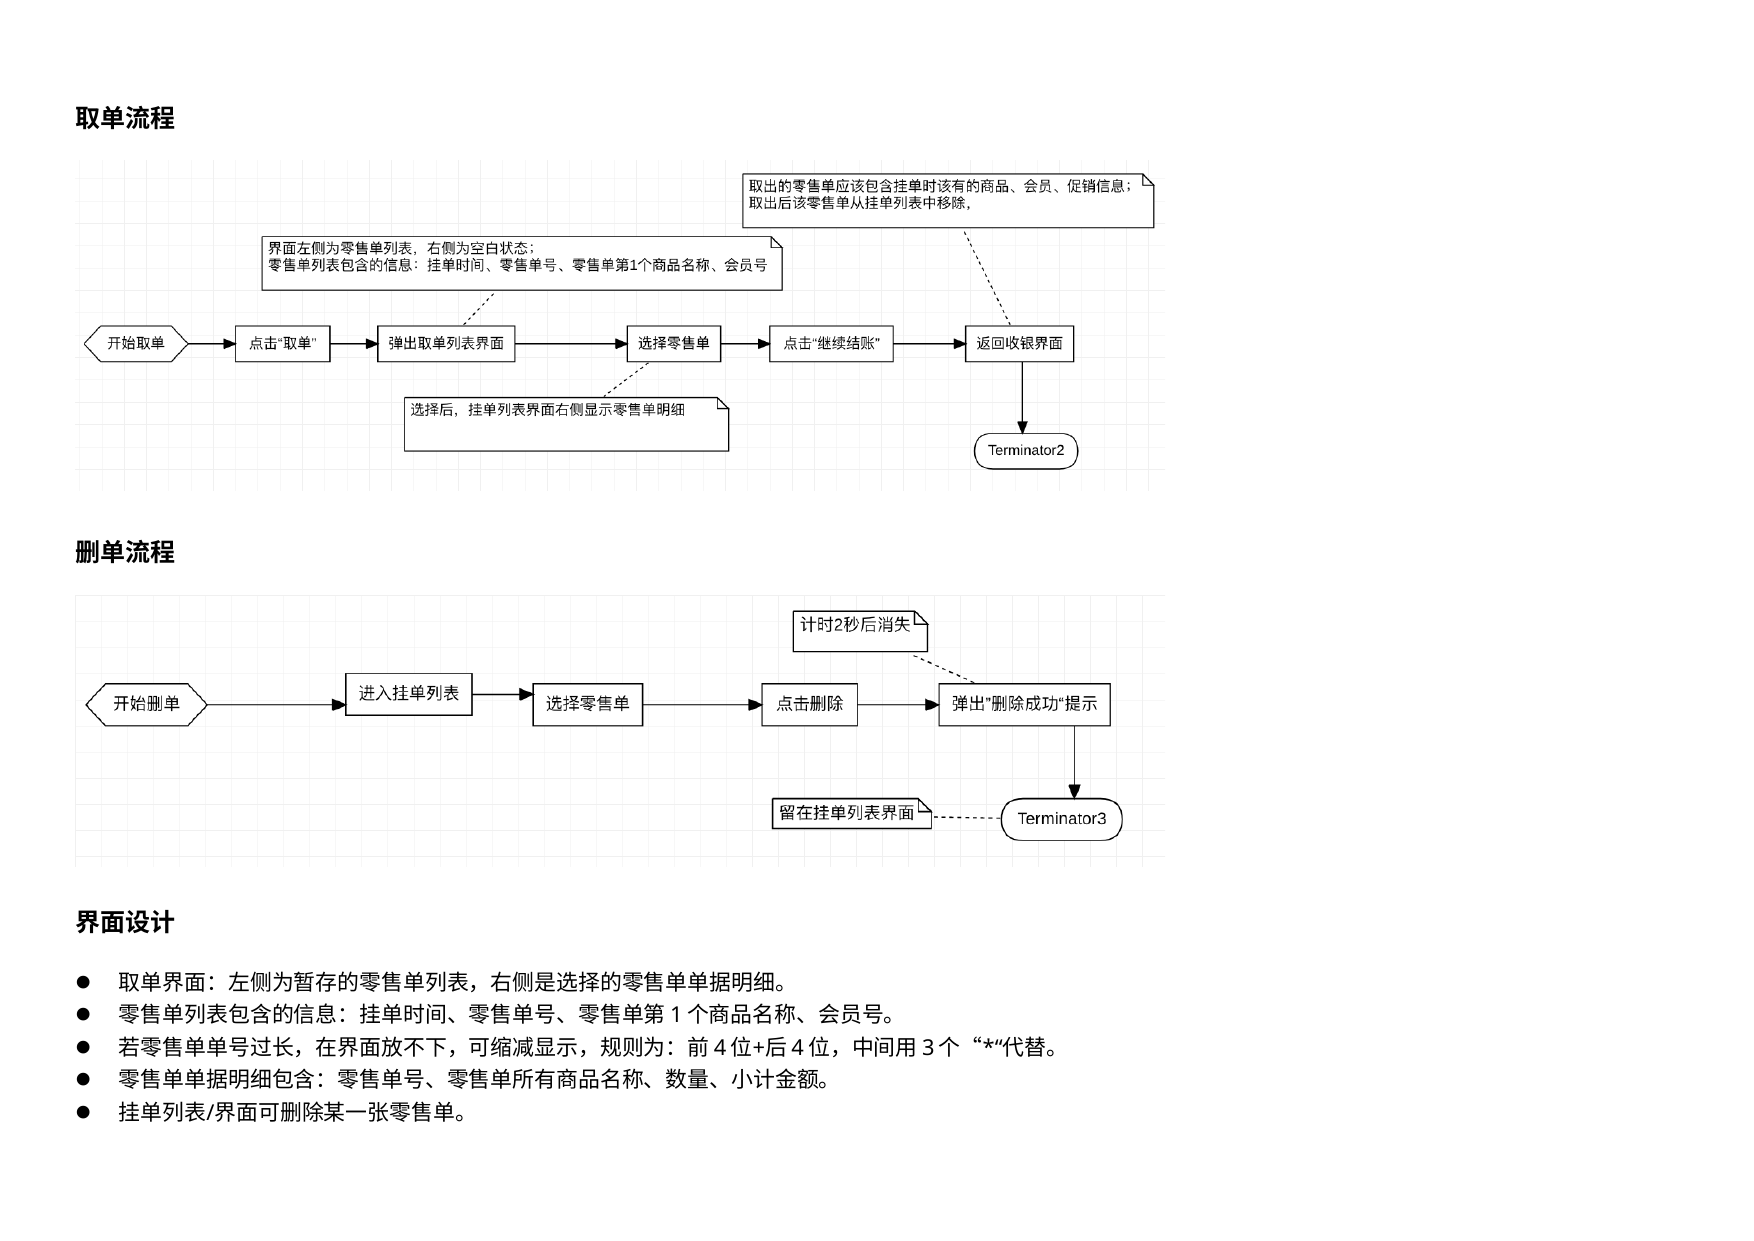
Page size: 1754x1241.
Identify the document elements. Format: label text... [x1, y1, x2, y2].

list 零售单列表包含的信息：挂单时间、零售单号、零售单第1个商品名称、会员号。 [75, 997, 1679, 1029]
list 若零售单单号过长，在界面放不下，可缩减显示，规则为：前4位+后4位，中间用3个“*“代替。 [75, 1029, 1679, 1062]
picture [75, 595, 1166, 867]
subtitle 删单流程 [75, 518, 1679, 583]
subtitle 取单流程 [75, 84, 1679, 149]
list 挂单列表/界面可删除某一张零售单。 [75, 1094, 1679, 1127]
list 取单界面：左侧为暂存的零售单列表，右侧是选择的零售单单据明细。 [75, 964, 1679, 997]
picture [75, 160, 1166, 491]
subtitle 界面设计 [75, 888, 1679, 953]
list 零售单单据明细包含：零售单号、零售单所有商品名称、数量、小计金额。 [75, 1062, 1679, 1094]
